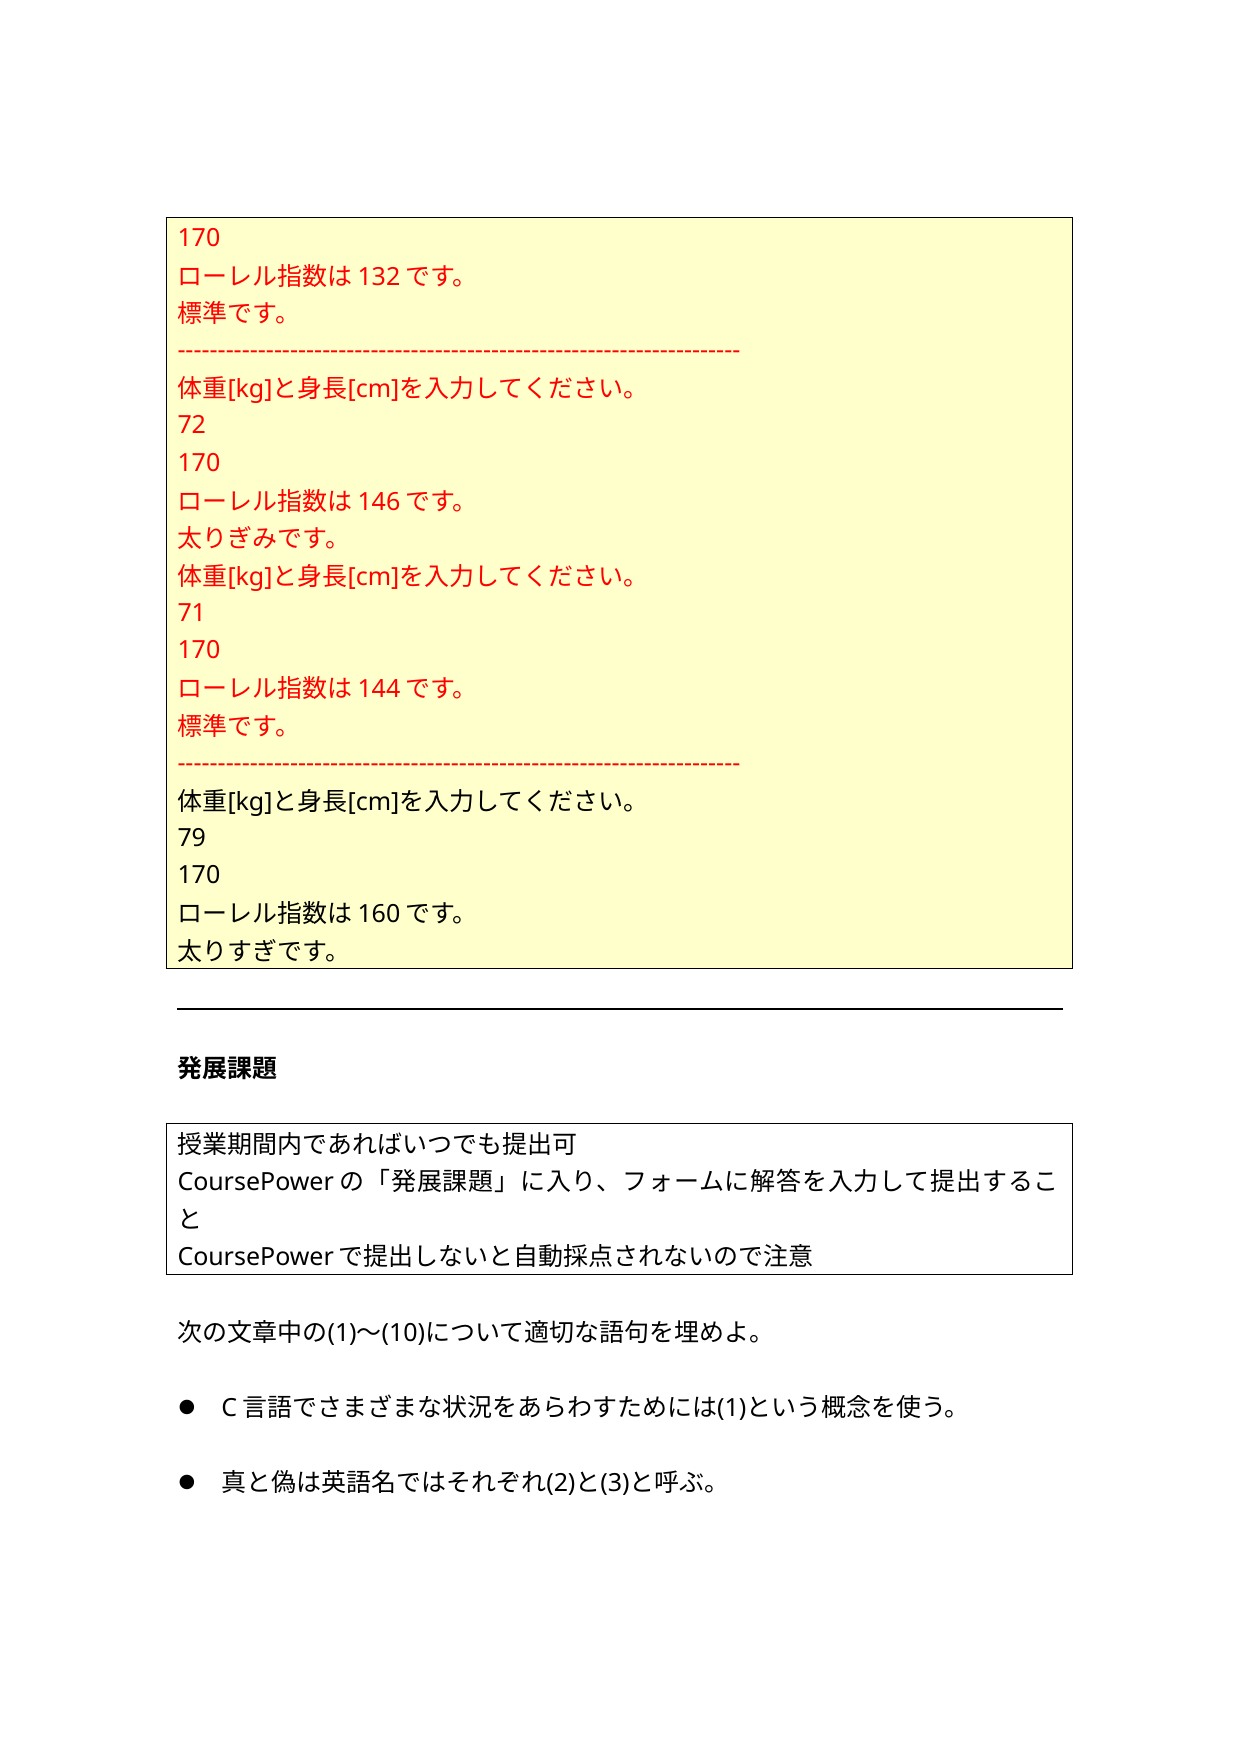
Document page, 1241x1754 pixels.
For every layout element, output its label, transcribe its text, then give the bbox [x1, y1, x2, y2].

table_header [167, 218, 1072, 968]
list C言語でさまざまな状況をあらわすためには(1)という概念を使う。 [177, 1387, 1063, 1424]
text 次の文章中の(1)～(10)について適切な語句を埋めよ。 [177, 1312, 1063, 1349]
text 発展課題 [177, 1047, 1063, 1085]
list 真と偽は英語名ではそれぞれ(2)と(3)と呼ぶ。 [177, 1462, 1063, 1499]
table_header 授業期間内であればいつでも提出可 CoursePowerの「発展課題」に入り、フォームに解答を入力して提出すること CoursePowerで提出しないと自動採点されないので注意 [167, 1124, 1072, 1273]
